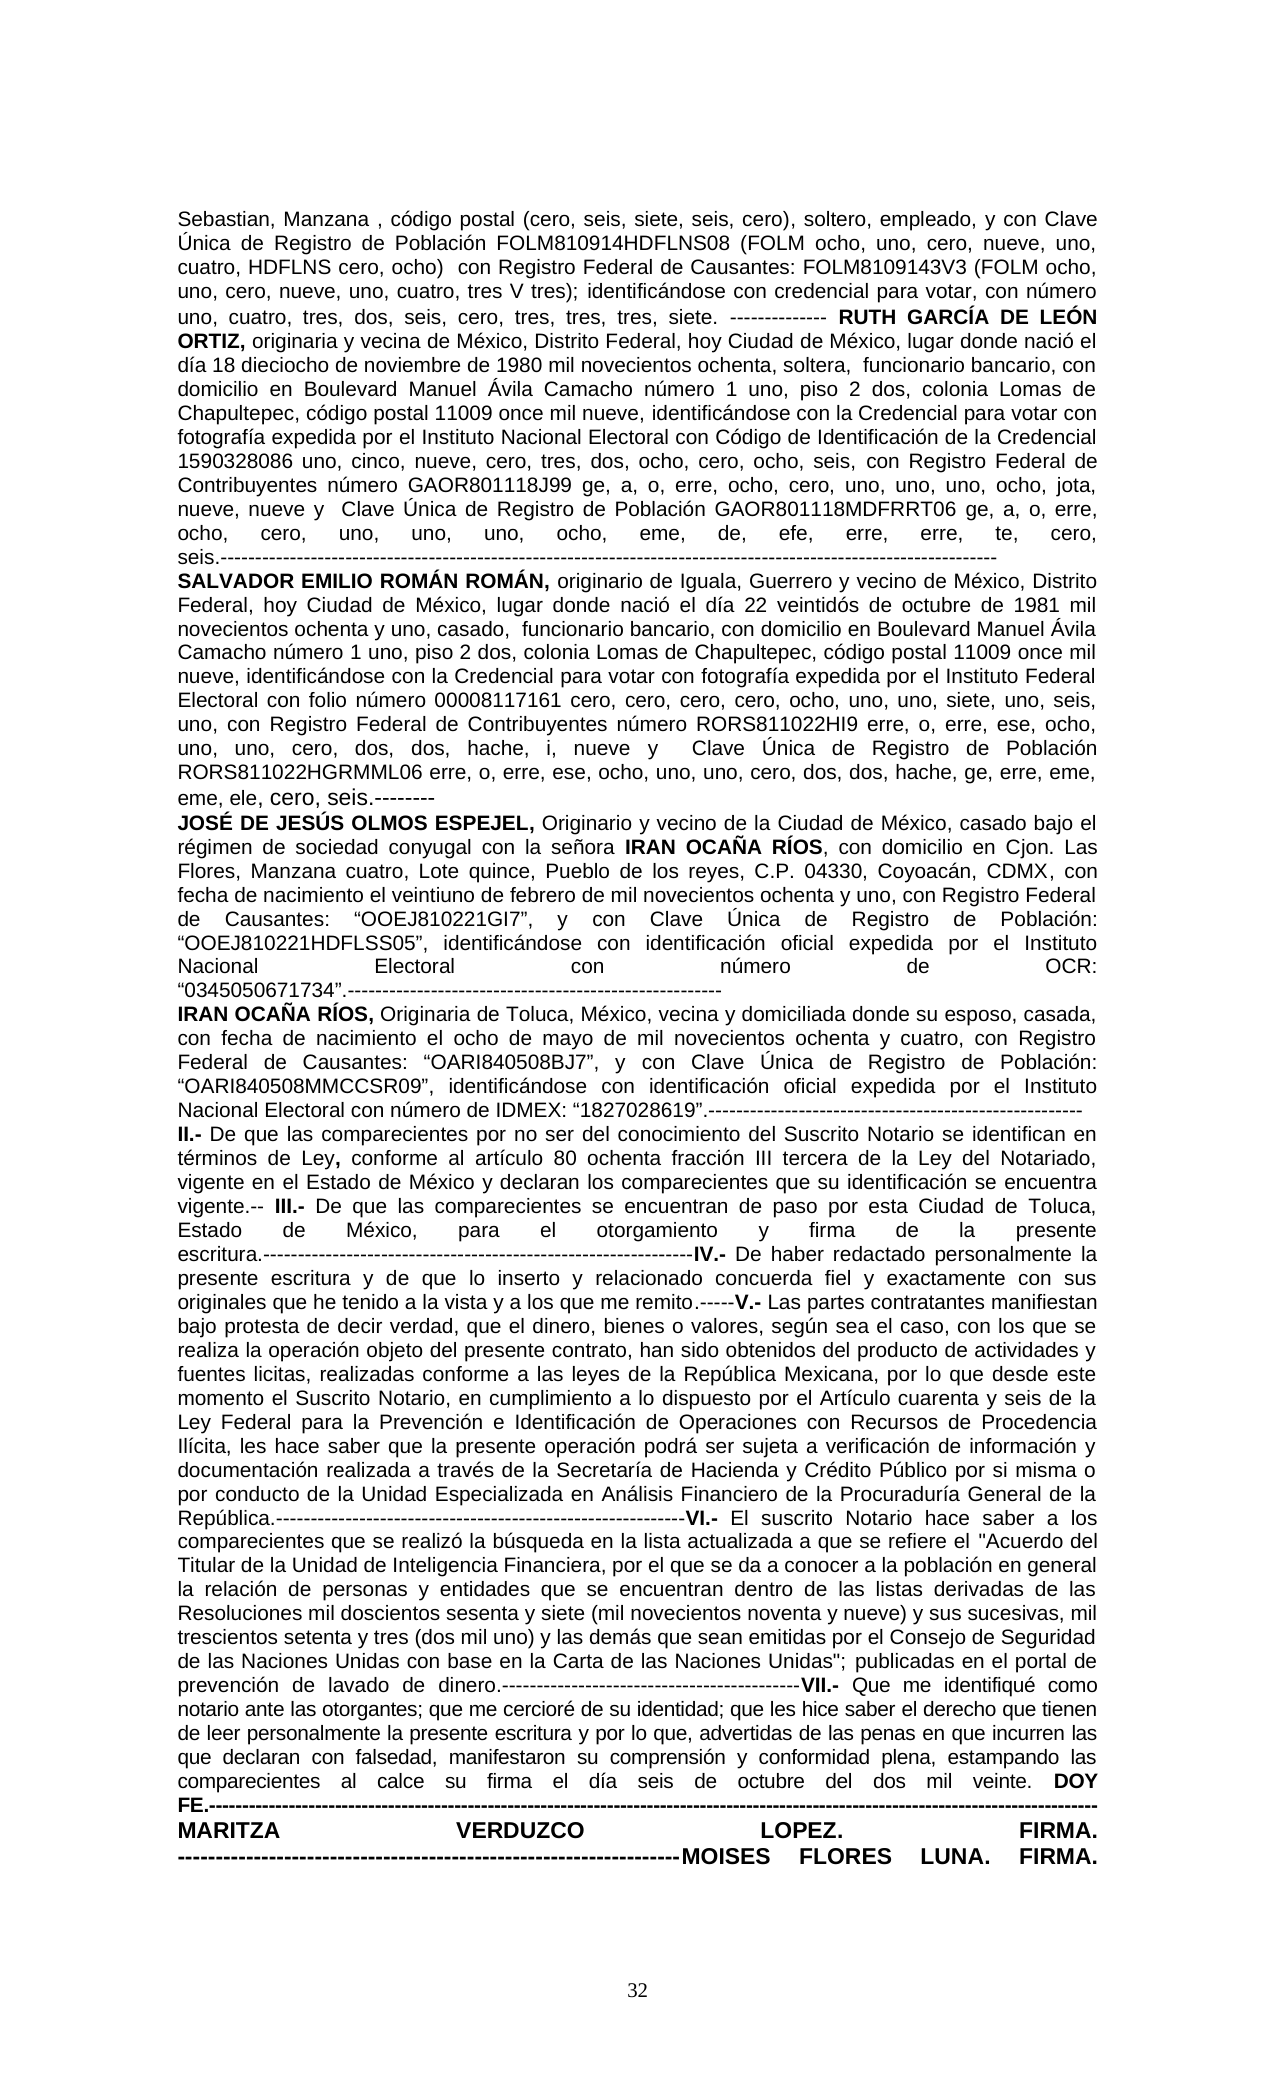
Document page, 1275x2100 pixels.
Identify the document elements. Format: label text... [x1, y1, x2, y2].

text II.- De que las comparecientes por no ser del conocimiento del Suscrito Notario se identifican en términos de Ley, conforme al artículo 80 ochenta fracción III tercera de la Ley del Notariado, vigente en el Estado de México y declaran los comparecientes que su identificación se encuentra vigente.-- III.- De que las comparecientes se encuentran de paso por esta Ciudad de Toluca, Estado de México, para el otorgamiento y firma de la presente escritura.--------------------------------------------------------------IV.- De haber redactado personalmente la presente escritura y de que lo inserto y relacionado concuerda fiel y exactamente con sus originales que he tenido a la vista y a los que me remito.-----V.- Las partes contratantes manifiestan bajo protesta de decir verdad, que el dinero, bienes o valores, según sea el caso, con los que se realiza la operación objeto del presente contrato, han sido obtenidos del producto de actividades y fuentes licitas, realizadas conforme a las leyes de la República Mexicana, por lo que desde este momento el Suscrito Notario, en cumplimiento a lo dispuesto por el Artículo cuarenta y seis de la Ley Federal para la Prevención e Identificación de Operaciones con Recursos de Procedencia Ilícita, les hace saber que la presente operación podrá ser sujeta a verificación de información y documentación realizada a través de la Secretaría de Hacienda y Crédito Público por si misma o por conducto de la Unidad Especializada en Análisis Financiero de la Procuraduría General de la República.-----------------------------------------------------------VI.- El suscrito Notario hace saber a los comparecientes que se realizó la búsqueda en la lista actualizada a que se refiere el "Acuerdo del Titular de la Unidad de Inteligencia Financiera, por el que se da a conocer a la población en general la relación de personas y entidades que se encuentran dentro de las listas derivadas de las Resoluciones mil doscientos sesenta y siete (mil novecientos noventa y nueve) y sus sucesivas, mil trescientos setenta y tres (dos mil uno) y las demás que sean emitidas por el Consejo de Seguridad de las Naciones Unidas con base en la Carta de las Naciones Unidas"; publicadas en el portal de prevención de lavado de dinero.-------------------------------------------VII.- Que me identifiqué como notario ante las otorgantes; que me cercioré de su identidad; que les hice saber el derecho que tienen de leer personalmente la presente escritura y por lo que, advertidas de las penas en que incurren las que declaran con falsedad, manifestaron su comprensión y conformidad plena, estampando las comparecientes al calce su firma el día seis de octubre del dos mil veinte. DOY FE.-------------------------------------------------------------------------------------------------------------------------------------- [177, 1122, 1098, 1817]
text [177, 1817, 1098, 1869]
text JOSÉ DE JESÚS OLMOS ESPEJEL, Originario y vecino de la Ciudad de México, casado bajo el régimen de sociedad conyugal con la señora IRAN OCAÑA RÍOS, con domicilio en Cjon. Las Flores, Manzana cuatro, Lote quince, Pueblo de los reyes, C.P. 04330, Coyoacán, CDMX, con fecha de nacimiento el veintiuno de febrero de mil novecientos ochenta y uno, con Registro Federal de Causantes: “OOEJ810221GI7”, y con Clave Única de Registro de Población: “OOEJ810221HDFLSS05”, identificándose con identificación oficial expedida por el Instituto Nacional Electoral con número de OCR: “0345050671734”.------------------------------------------------------ [177, 811, 1098, 1002]
text IRAN OCAÑA RÍOS, Originaria de Toluca, México, vecina y domiciliada donde su esposo, casada, con fecha de nacimiento el ocho de mayo de mil novecientos ochenta y cuatro, con Registro Federal de Causantes: “OARI840508BJ7”, y con Clave Única de Registro de Población: “OARI840508MMCCSR09”, identificándose con identificación oficial expedida por el Instituto Nacional Electoral con número de IDMEX: “1827028619”.------------------------------------------------------ [177, 1002, 1098, 1122]
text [177, 207, 1098, 811]
